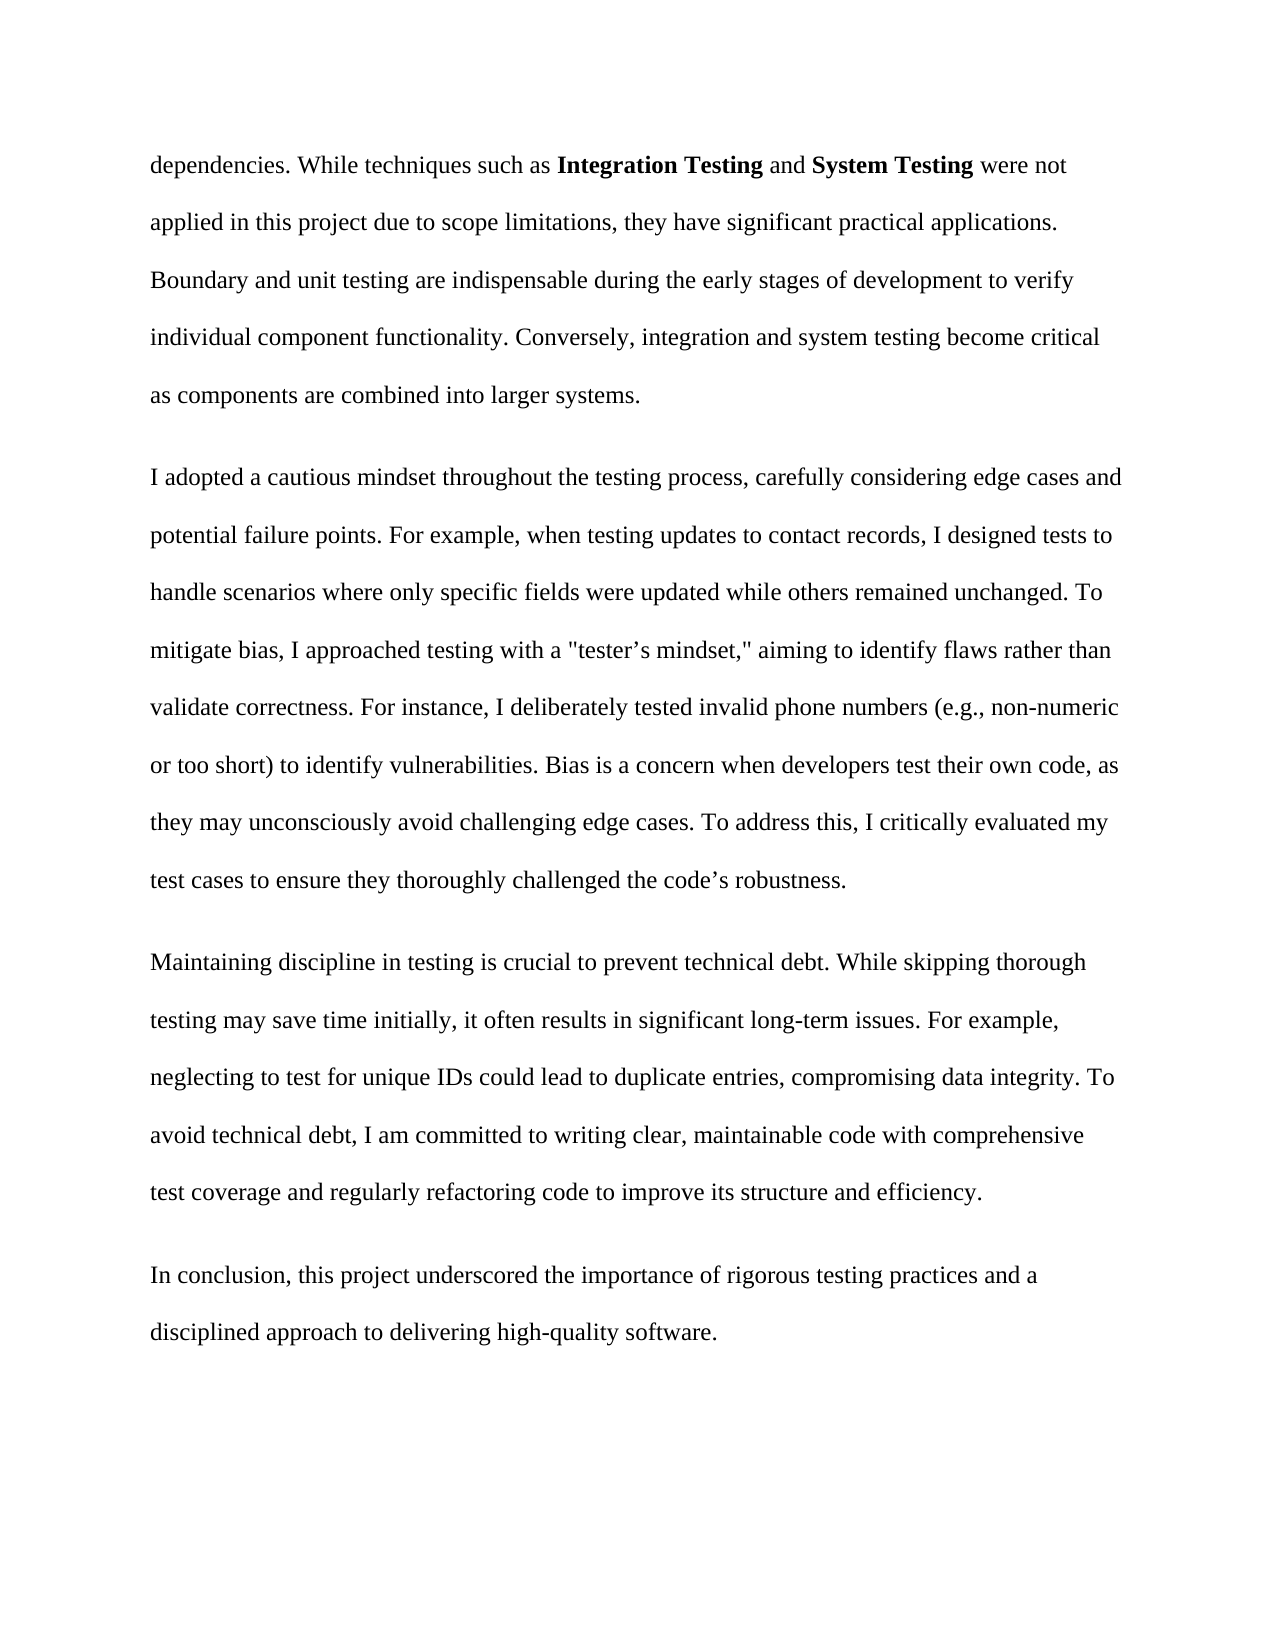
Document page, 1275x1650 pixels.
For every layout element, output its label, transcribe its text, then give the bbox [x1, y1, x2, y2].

text Maintaining discipline in testing is crucial to prevent technical debt. While skipping thorough testing may save time initially, it often results in significant long-term issues. For example, neglecting to test for unique IDs could lead to duplicate entries, compromising data integrity. To avoid technical debt, I am committed to writing clear, maintainable code with comprehensive test coverage and regularly refactoring code to improve its structure and efficiency. [150, 947, 1125, 1206]
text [150, 150, 1125, 409]
text In conclusion, this project underscored the importance of rigorous testing practices and a disciplined approach to delivering high-quality software. [150, 1260, 1125, 1346]
text I adopted a cautious mindset throughout the testing process, carefully considering edge cases and potential failure points. For example, when testing updates to contact records, I designed tests to handle scenarios where only specific fields were updated while others remained unchanged. To mitigate bias, I approached testing with a "tester’s mindset," aiming to identify flaws rather than validate correctness. For instance, I deliberately tested invalid phone numbers (e.g., non-numeric or too short) to identify vulnerabilities. Bias is a concern when developers test their own code, as they may unconsciously avoid challenging edge cases. To address this, I critically evaluated my test cases to ensure they thoroughly challenged the code’s robustness. [150, 462, 1125, 894]
